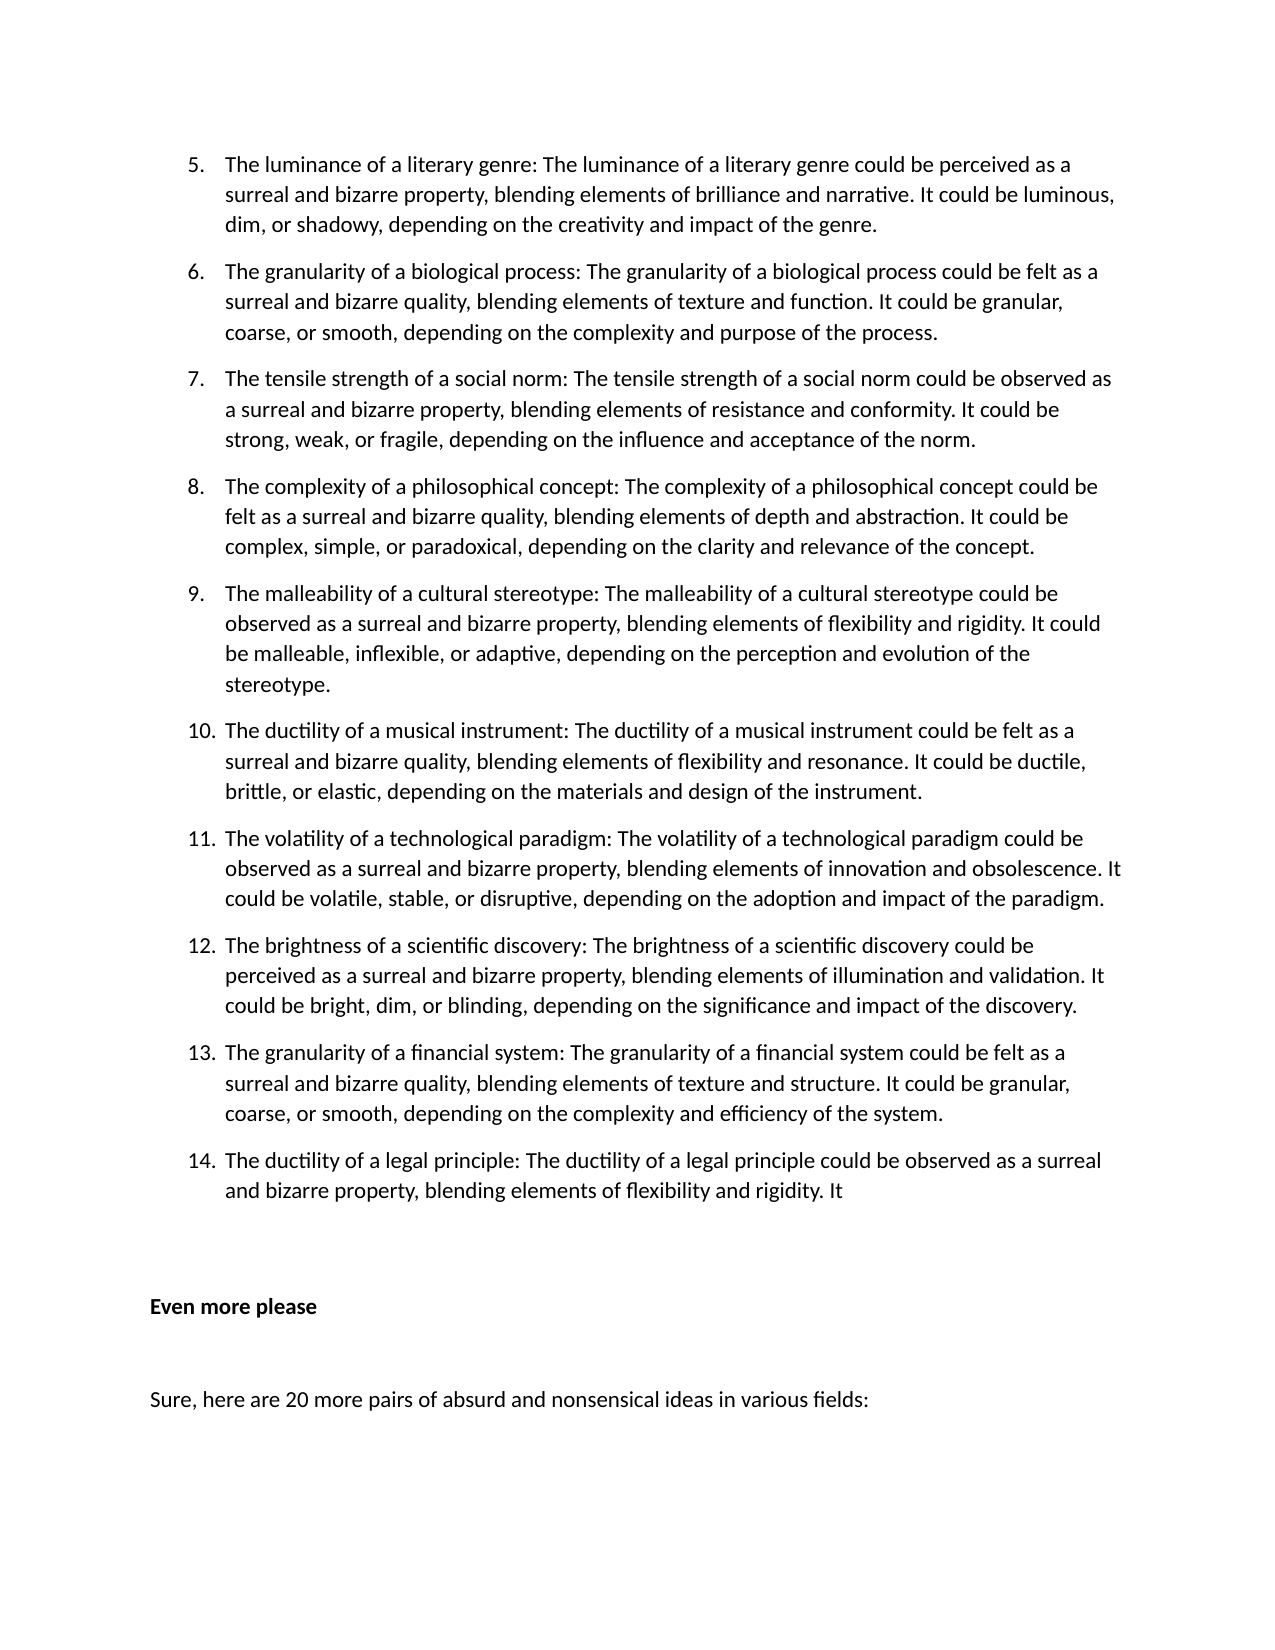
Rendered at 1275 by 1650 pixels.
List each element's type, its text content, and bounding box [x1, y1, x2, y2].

list The brightness of a scientific discovery: The brightness of a scientific discovery could be perceived as a surreal and bizarre property, blending elements of illumination and validation. It could be bright, dim, or blinding, depending on the significance and impact of the discovery. [187, 931, 1125, 1020]
list The volatility of a technological paradigm: The volatility of a technological paradigm could be observed as a surreal and bizarre property, blending elements of innovation and obsolescence. It could be volatile, stable, or disruptive, depending on the adoption and impact of the paradigm. [187, 824, 1125, 912]
text Even more please [150, 1292, 1125, 1320]
list The granularity of a financial system: The granularity of a financial system could be felt as a surreal and bizarre quality, blending elements of texture and structure. It could be granular, coarse, or smooth, depending on the complexity and efficiency of the system. [187, 1038, 1125, 1127]
list The malleability of a cultural stereotype: The malleability of a cultural stereotype could be observed as a surreal and bizarre property, blending elements of flexibility and rigidity. It could be malleable, inflexible, or adaptive, depending on the perception and evolution of the stereotype. [187, 579, 1125, 698]
list The granularity of a biological process: The granularity of a biological process could be felt as a surreal and bizarre quality, blending elements of texture and function. It could be granular, coarse, or smooth, depending on the complexity and purpose of the process. [187, 257, 1125, 346]
list The tensile strength of a social norm: The tensile strength of a social norm could be observed as a surreal and bizarre property, blending elements of resistance and conformity. It could be strong, weak, or fragile, depending on the influence and acceptance of the norm. [187, 364, 1125, 453]
list The complexity of a philosophical concept: The complexity of a philosophical concept could be felt as a surreal and bizarre quality, blending elements of depth and abstraction. It could be complex, simple, or paradoxical, depending on the clarity and relevance of the concept. [187, 472, 1125, 560]
list The ductility of a legal principle: The ductility of a legal principle could be observed as a surreal and bizarre property, blending elements of flexibility and rigidity. It [187, 1146, 1125, 1204]
list The luminance of a literary genre: The luminance of a literary genre could be perceived as a surreal and bizarre property, blending elements of brilliance and narrative. It could be luminous, dim, or shadowy, depending on the creativity and impact of the genre. [187, 150, 1125, 238]
text Sure, here are 20 more pairs of absurd and nonsensical ideas in various fields: [150, 1386, 1125, 1414]
list The ductility of a musical instrument: The ductility of a musical instrument could be felt as a surreal and bizarre quality, blending elements of flexibility and resonance. It could be ductile, brittle, or elastic, depending on the materials and design of the instrument. [187, 717, 1125, 805]
